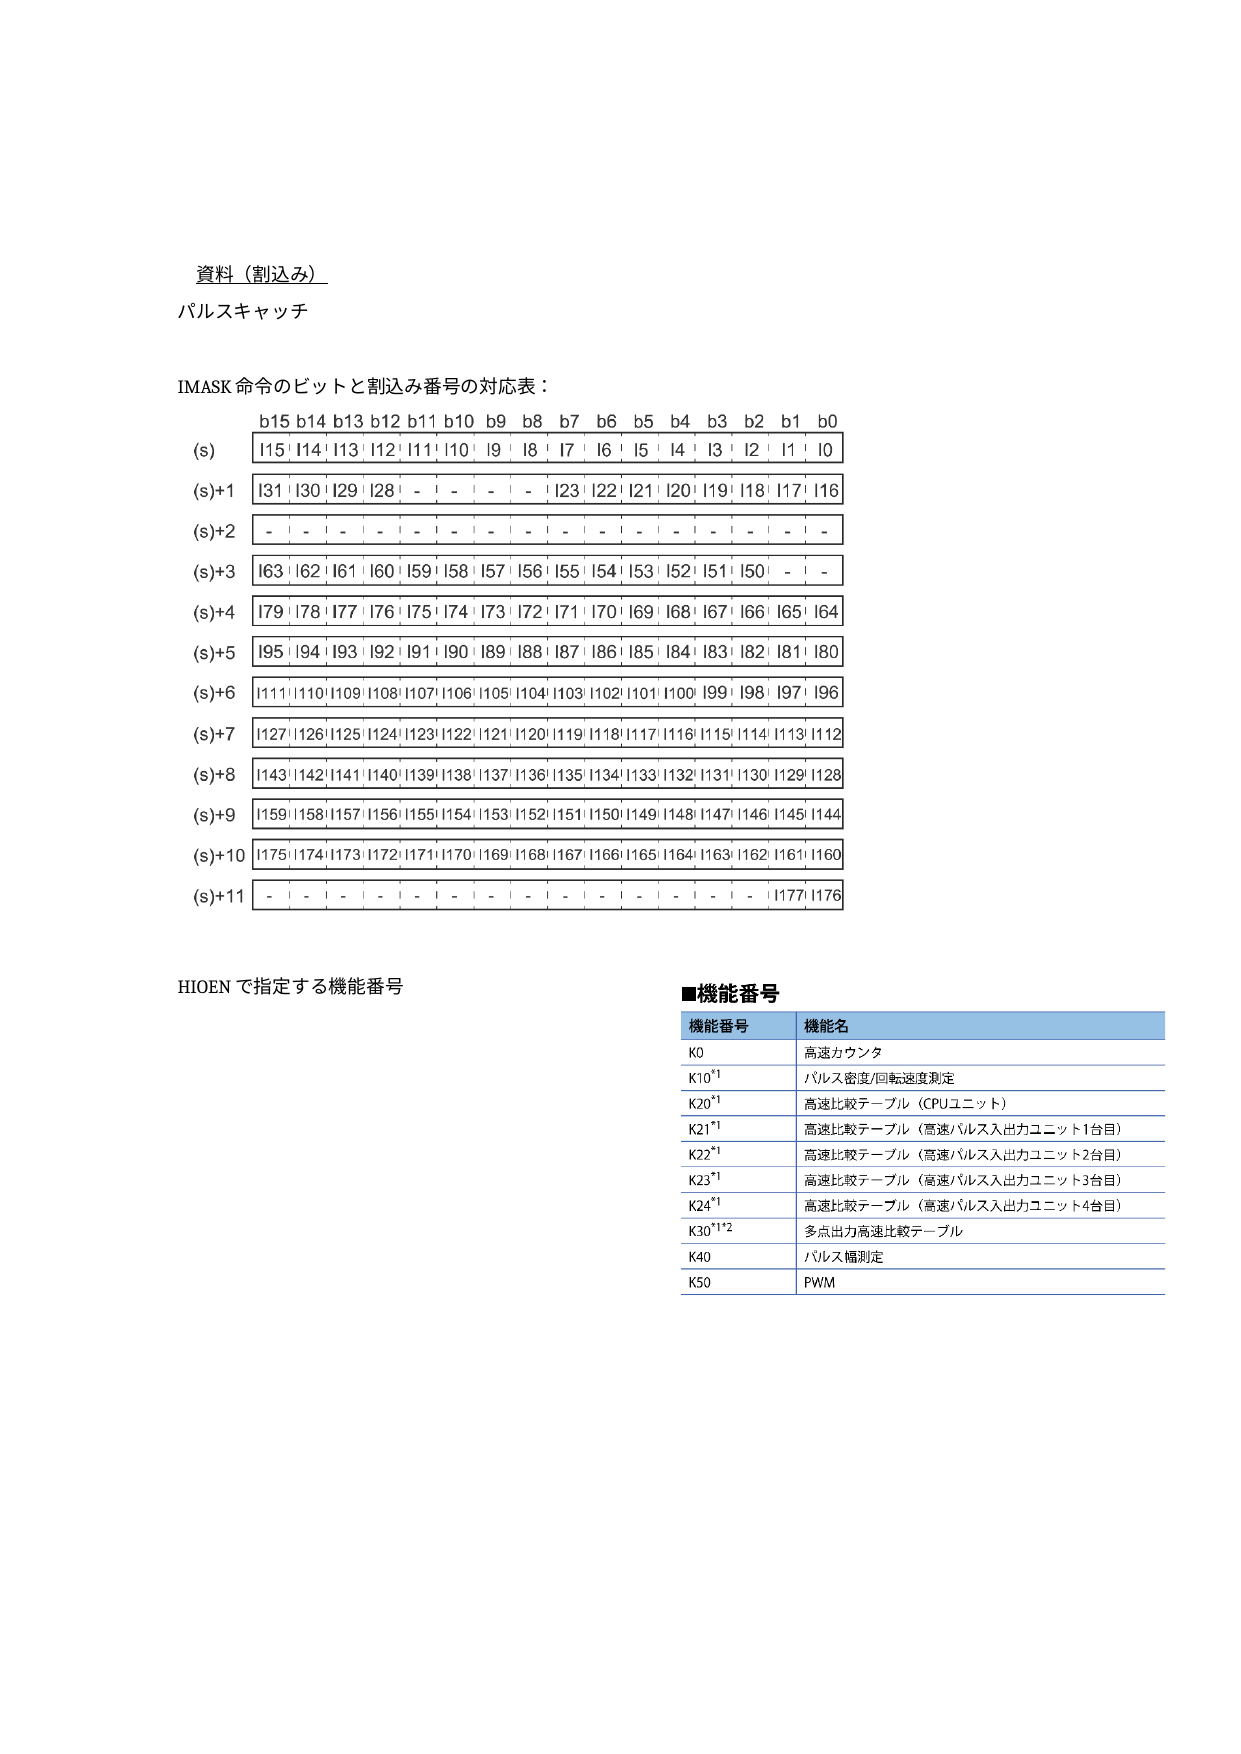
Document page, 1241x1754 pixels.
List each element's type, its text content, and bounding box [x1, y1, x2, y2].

picture [672, 979, 1166, 1300]
text IMASK命令のビットと割込み番号の対応表： [177, 367, 1063, 404]
text パルスキャッチ [177, 292, 1063, 329]
subtitle 資料（割込み） [196, 254, 1044, 292]
text HIOENで指定する機能番号 [177, 967, 1063, 1004]
picture [177, 404, 858, 928]
